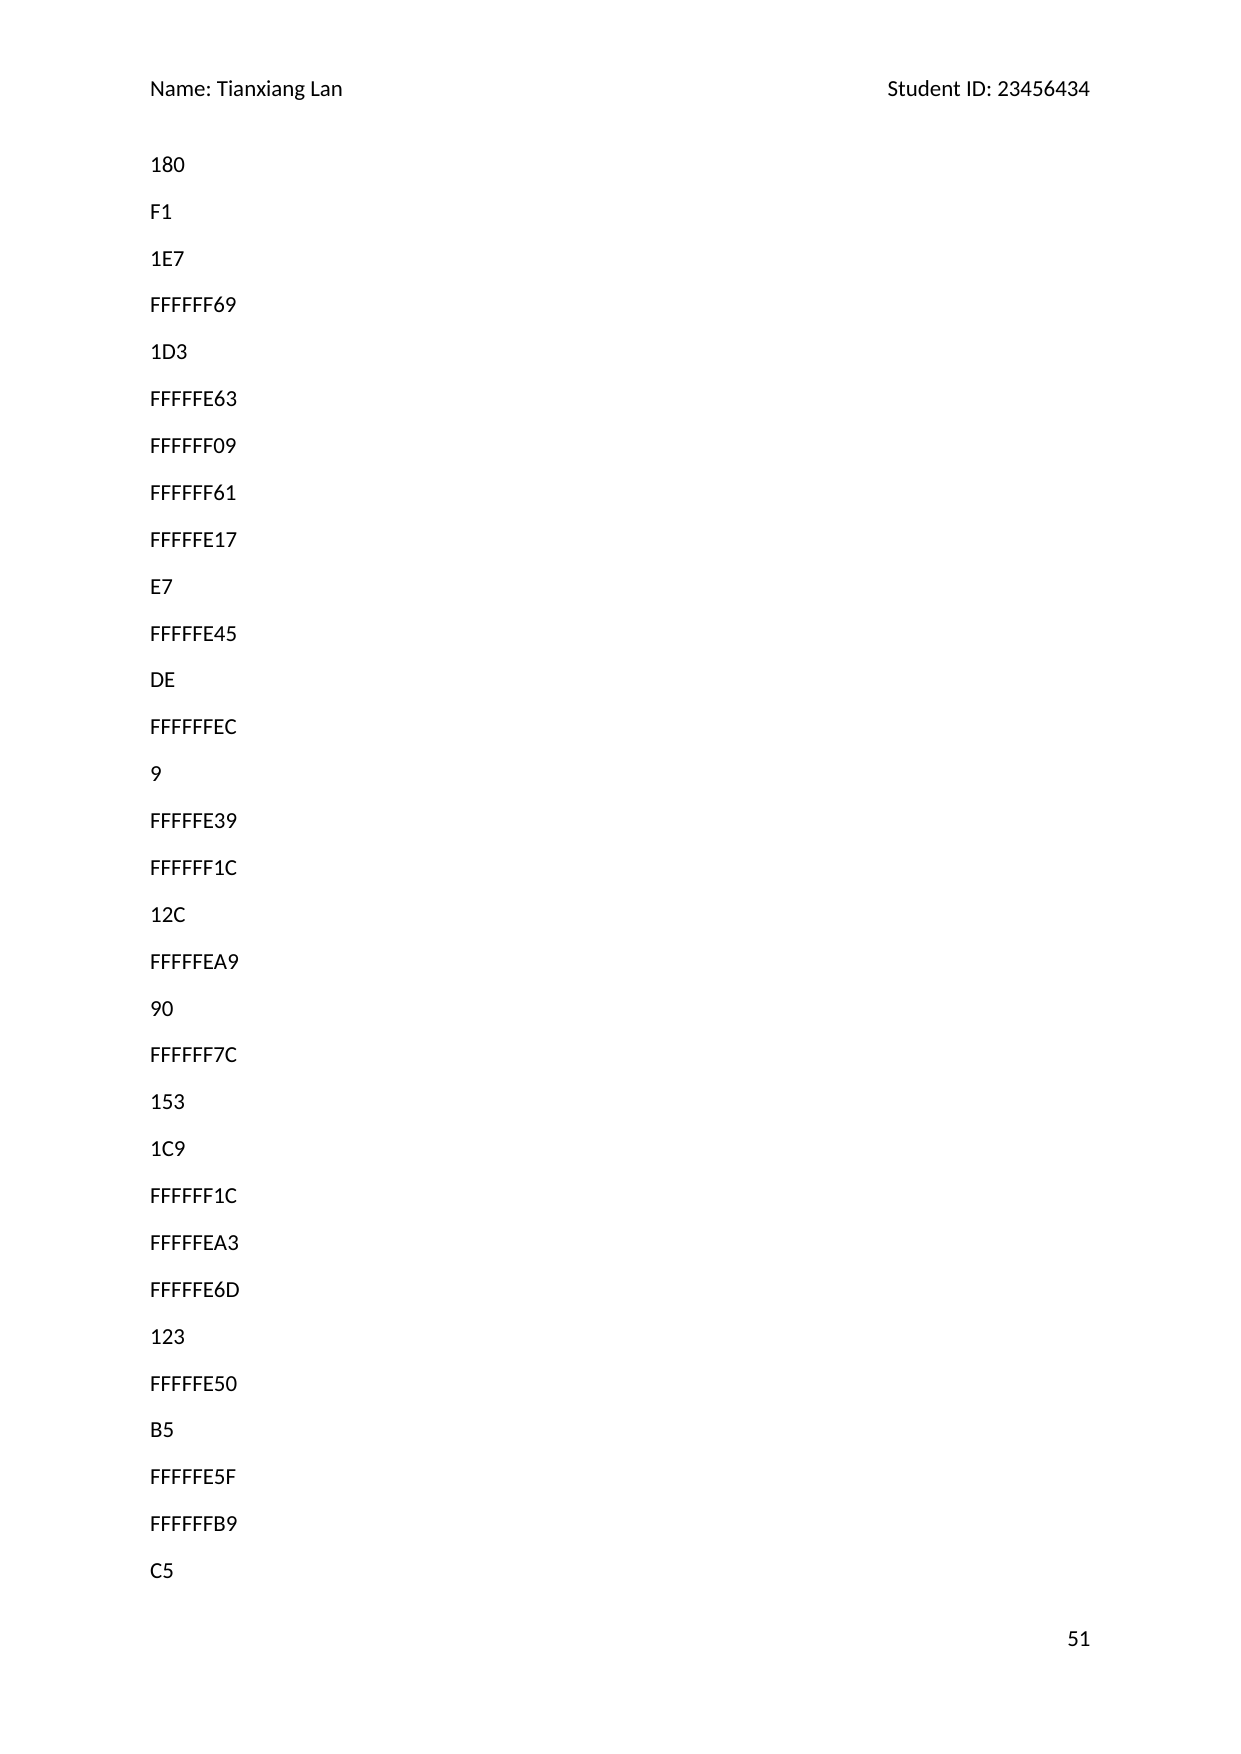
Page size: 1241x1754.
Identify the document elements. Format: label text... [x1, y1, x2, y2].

text FFFFFE39 [150, 806, 1090, 834]
text FFFFFE17 [150, 525, 1090, 553]
text 9 [150, 759, 1090, 787]
text E7 [150, 572, 1090, 600]
text FFFFFE6D [150, 1275, 1090, 1303]
text 1E7 [150, 244, 1090, 272]
text 1C9 [150, 1134, 1090, 1162]
text FFFFFE50 [150, 1369, 1090, 1397]
text DE [150, 666, 1090, 694]
text FFFFFF09 [150, 431, 1090, 459]
text FFFFFF69 [150, 291, 1090, 319]
text B5 [150, 1416, 1090, 1444]
text 180 [150, 150, 1090, 178]
text FFFFFF1C [150, 1181, 1090, 1209]
text 12C [150, 900, 1090, 928]
text FFFFFEA3 [150, 1228, 1090, 1256]
text C5 [150, 1556, 1090, 1584]
text 1D3 [150, 337, 1090, 366]
text FFFFFEA9 [150, 947, 1090, 975]
text FFFFFF61 [150, 478, 1090, 506]
text 153 [150, 1087, 1090, 1116]
text FFFFFE45 [150, 619, 1090, 647]
text FFFFFFEC [150, 712, 1090, 741]
text FFFFFF1C [150, 853, 1090, 881]
text 123 [150, 1322, 1090, 1350]
text FFFFFE5F [150, 1462, 1090, 1491]
text F1 [150, 197, 1090, 225]
text FFFFFFB9 [150, 1509, 1090, 1537]
text 90 [150, 994, 1090, 1022]
text FFFFFF7C [150, 1041, 1090, 1069]
text FFFFFE63 [150, 384, 1090, 412]
